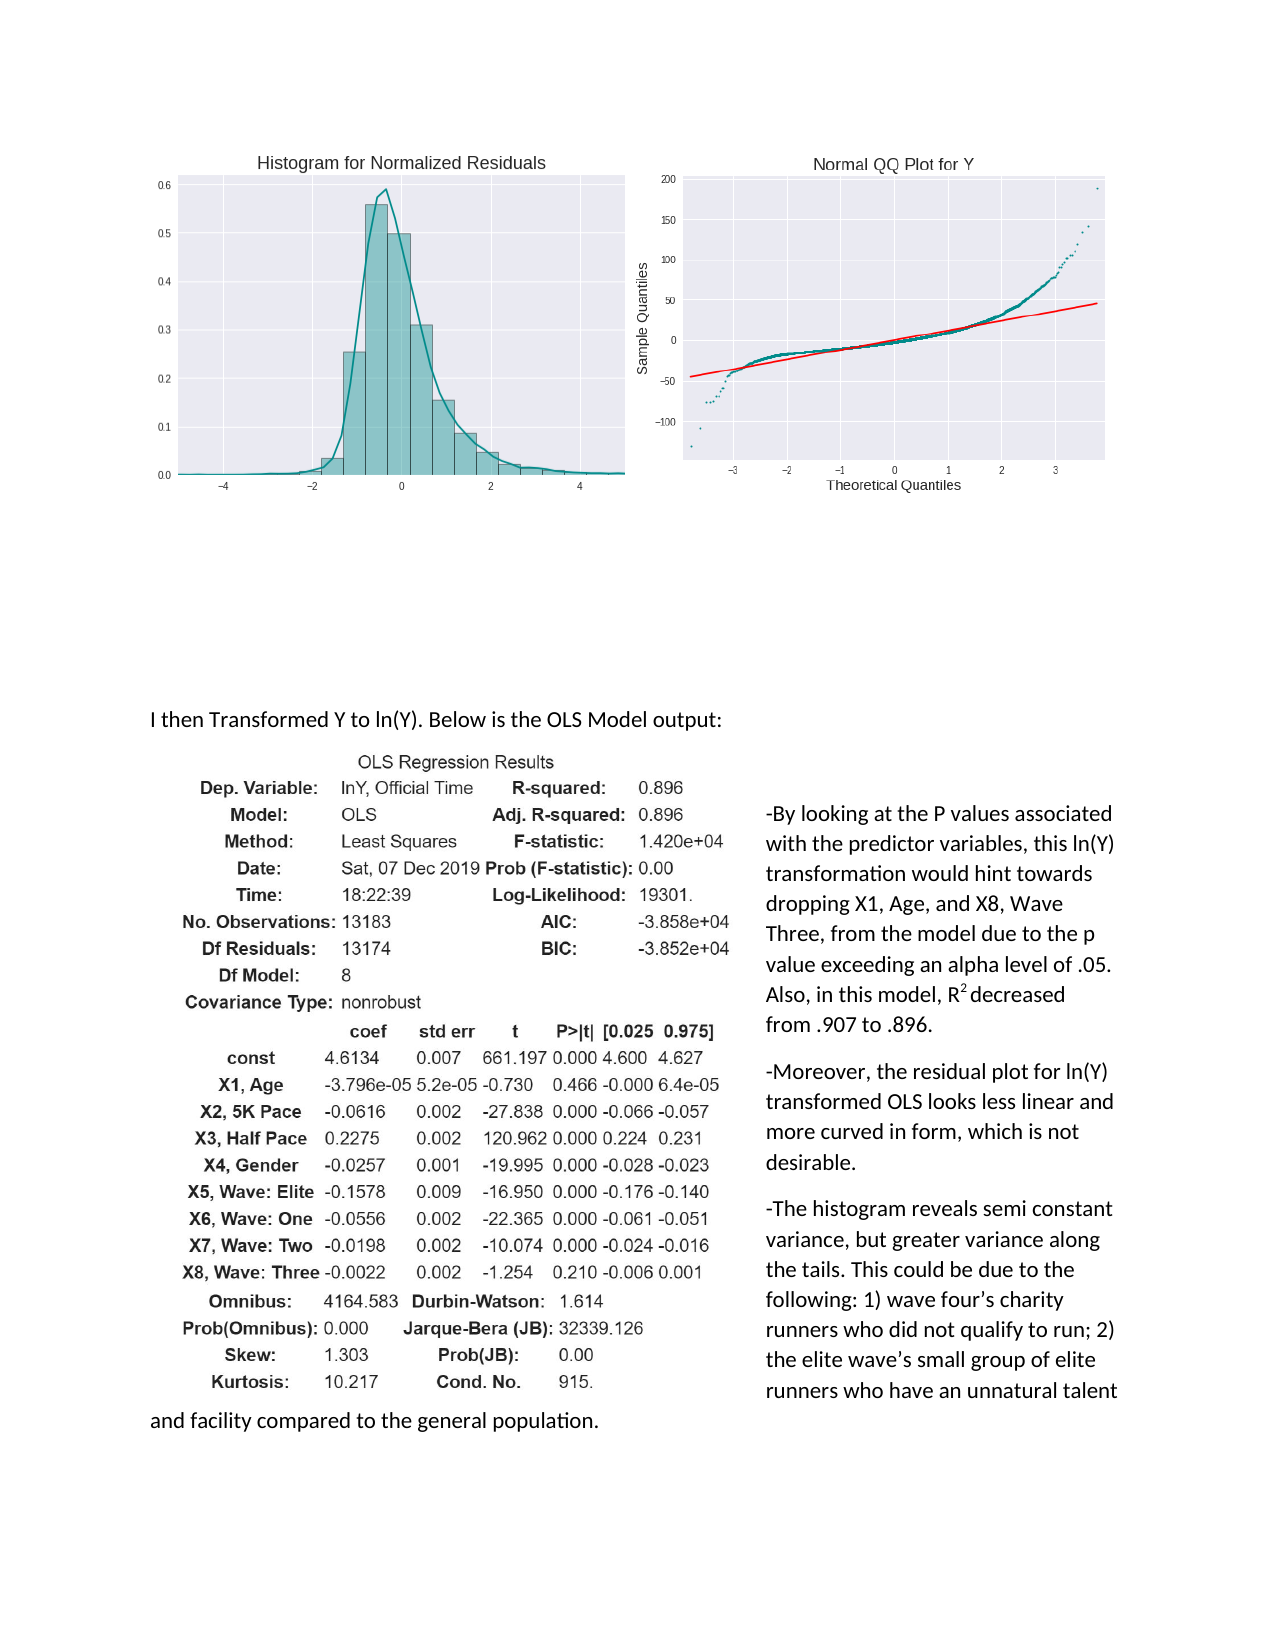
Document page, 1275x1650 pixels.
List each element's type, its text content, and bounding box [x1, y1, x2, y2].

picture [150, 150, 1111, 499]
text -By looking at the P values associated with the predictor variables, this ln(Y) transformation would hint towards dropping X1, Age, and X8, Wave Three, from the model due to the p value exceeding an alpha level of .05. Also, in this model, R2 decreased from .907 to .896. [746, 799, 1125, 1038]
picture [150, 751, 746, 1399]
text -The histogram reveals semi constant variance, but greater variance along the tails. This could be due to the following: 1) wave four’s charity runners who did not qualify to run; 2) the elite wave’s small group of elite runners who have an unnatural talent and facility compared to the general population. [150, 1194, 1125, 1434]
text -Moreover, the residual plot for ln(Y) transformed OLS looks less linear and more curved in form, which is not desirable. [746, 1057, 1125, 1176]
text I then Transformed Y to ln(Y). Below is the OLS Model output: [150, 705, 1125, 733]
